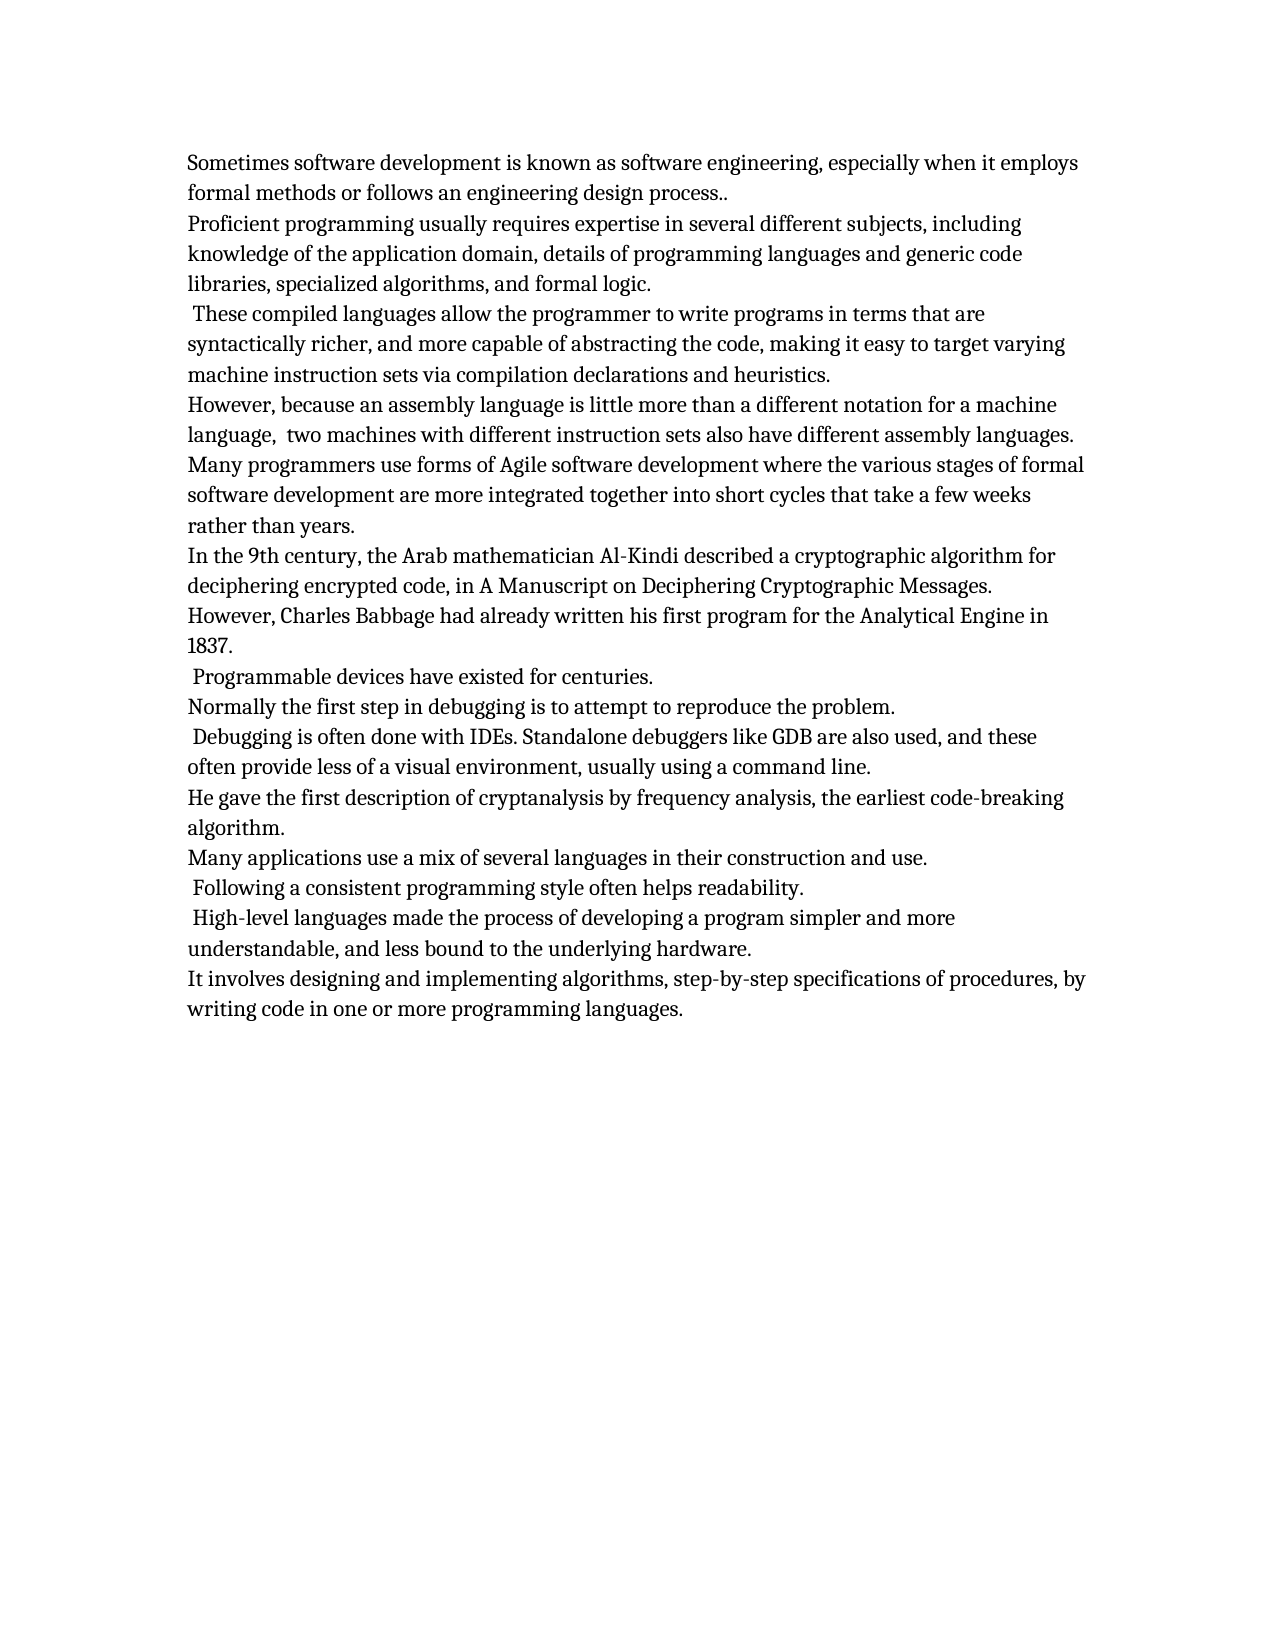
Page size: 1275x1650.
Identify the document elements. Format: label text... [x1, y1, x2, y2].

text Sometimes software development is known as software engineering, especially when it employs formal methods or follows an engineering design process.. Proficient programming usually requires expertise in several different subjects, including knowledge of the application domain, details of programming languages and generic code libraries, specialized algorithms, and formal logic. These compiled languages allow the programmer to write programs in terms that are syntactically richer, and more capable of abstracting the code, making it easy to target varying machine instruction sets via compilation declarations and heuristics. However, because an assembly language is little more than a different notation for a machine language, two machines with different instruction sets also have different assembly languages. Many programmers use forms of Agile software development where the various stages of formal software development are more integrated together into short cycles that take a few weeks rather than years. In the 9th century, the Arab mathematician Al-Kindi described a cryptographic algorithm for deciphering encrypted code, in A Manuscript on Deciphering Cryptographic Messages. However, Charles Babbage had already written his first program for the Analytical Engine in 1837. Programmable devices have existed for centuries. Normally the first step in debugging is to attempt to reproduce the problem. Debugging is often done with IDEs. Standalone debuggers like GDB are also used, and these often provide less of a visual environment, usually using a command line. He gave the first description of cryptanalysis by frequency analysis, the earliest code-breaking algorithm. Many applications use a mix of several languages in their construction and use. Following a consistent programming style often helps readability. High-level languages made the process of developing a program simpler and more understandable, and less bound to the underlying hardware. It involves designing and implementing algorithms, step-by-step specifications of procedures, by writing code in one or more programming languages. [187, 150, 1087, 1022]
